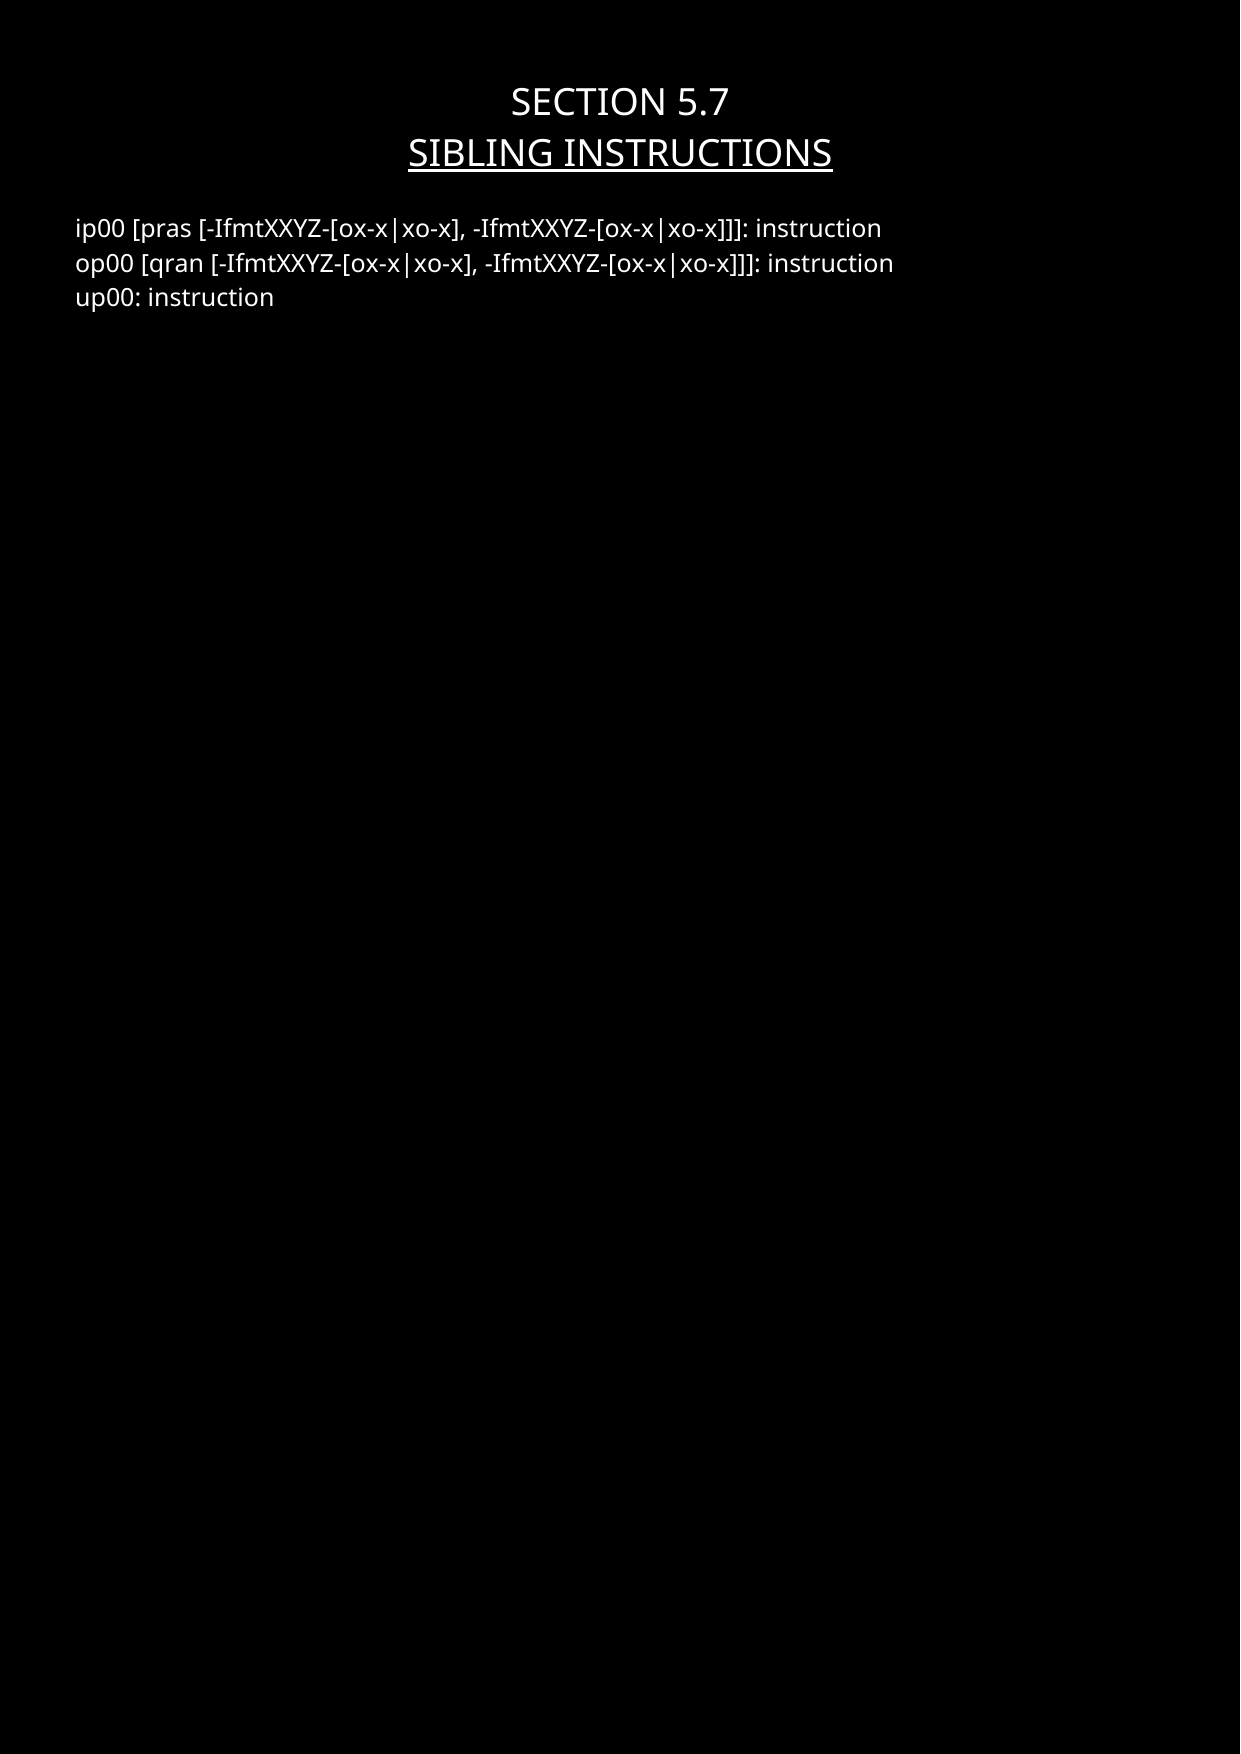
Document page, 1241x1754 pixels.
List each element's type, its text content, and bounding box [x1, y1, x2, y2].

text SECTION 5.7 [75, 75, 1165, 126]
text op00 [qran [-IfmtXXYZ-[ox-x|xo-x], -IfmtXXYZ-[ox-x|xo-x]]]: instruction [75, 245, 1165, 279]
text SIBLING INSTRUCTIONS [75, 126, 1165, 177]
text ip00 [pras [-IfmtXXYZ-[ox-x|xo-x], -IfmtXXYZ-[ox-x|xo-x]]]: instruction [75, 211, 1165, 245]
text up00: instruction [75, 279, 1165, 313]
